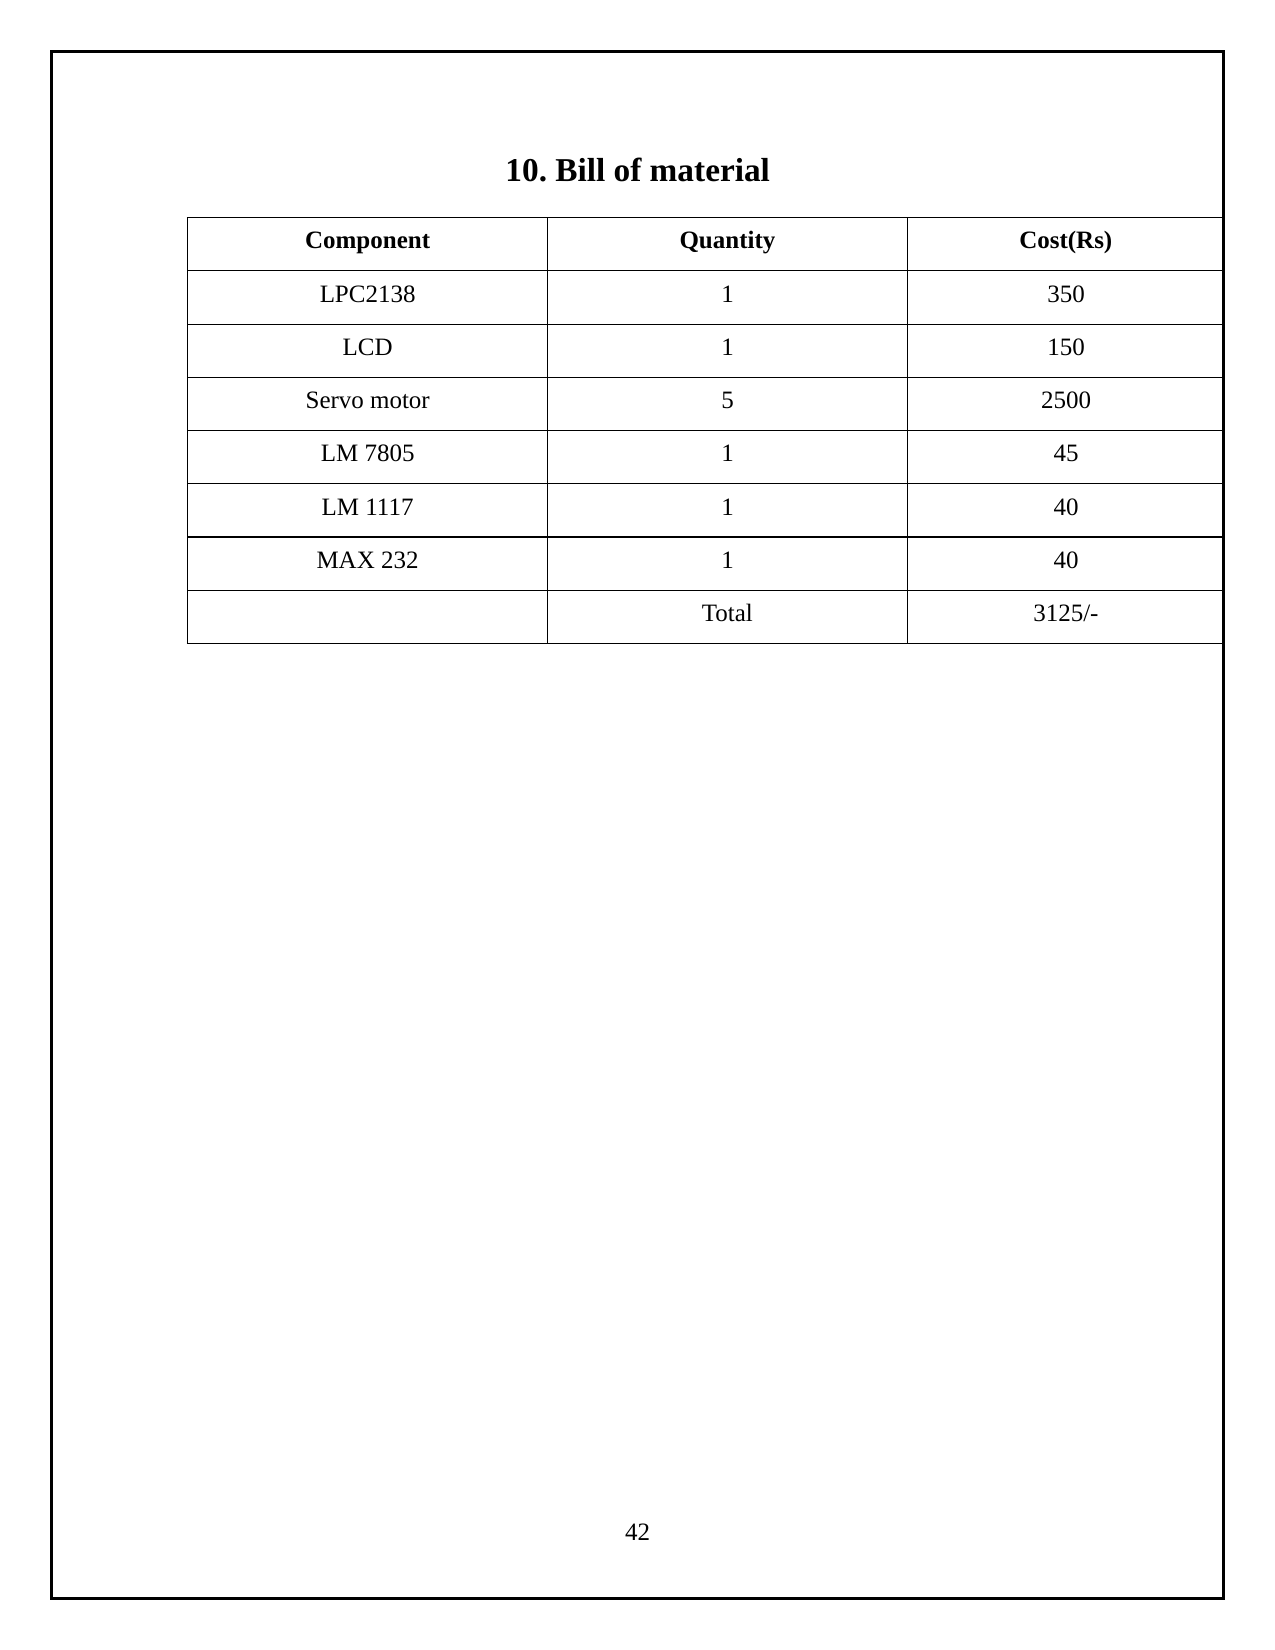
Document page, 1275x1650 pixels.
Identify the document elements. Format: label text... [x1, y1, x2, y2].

table_header Component [188, 218, 547, 270]
table_cell 1 [548, 271, 907, 323]
table_cell 40 [908, 484, 1222, 536]
table_cell 150 [908, 325, 1222, 377]
table_cell LPC2138 [188, 271, 547, 323]
table_cell 5 [548, 378, 907, 430]
table_cell 1 [548, 325, 907, 377]
table_header Quantity [548, 218, 907, 270]
table_cell 1 [548, 538, 907, 590]
text 10. Bill of material [187, 150, 1087, 188]
table_cell 350 [908, 271, 1222, 323]
table_cell MAX 232 [188, 538, 547, 590]
table_cell [188, 591, 547, 643]
table_cell Total [548, 591, 907, 643]
table_cell 1 [548, 484, 907, 536]
table_header Cost(Rs) [908, 218, 1222, 270]
table_cell 2500 [908, 378, 1222, 430]
table_cell 45 [908, 431, 1222, 483]
table_cell LCD [188, 325, 547, 377]
table_cell LM 7805 [188, 431, 547, 483]
table_cell 3125/- [908, 591, 1222, 643]
table_cell Servo motor [188, 378, 547, 430]
table_cell 1 [548, 431, 907, 483]
table_cell LM 1117 [188, 484, 547, 536]
table_cell 40 [908, 538, 1222, 590]
